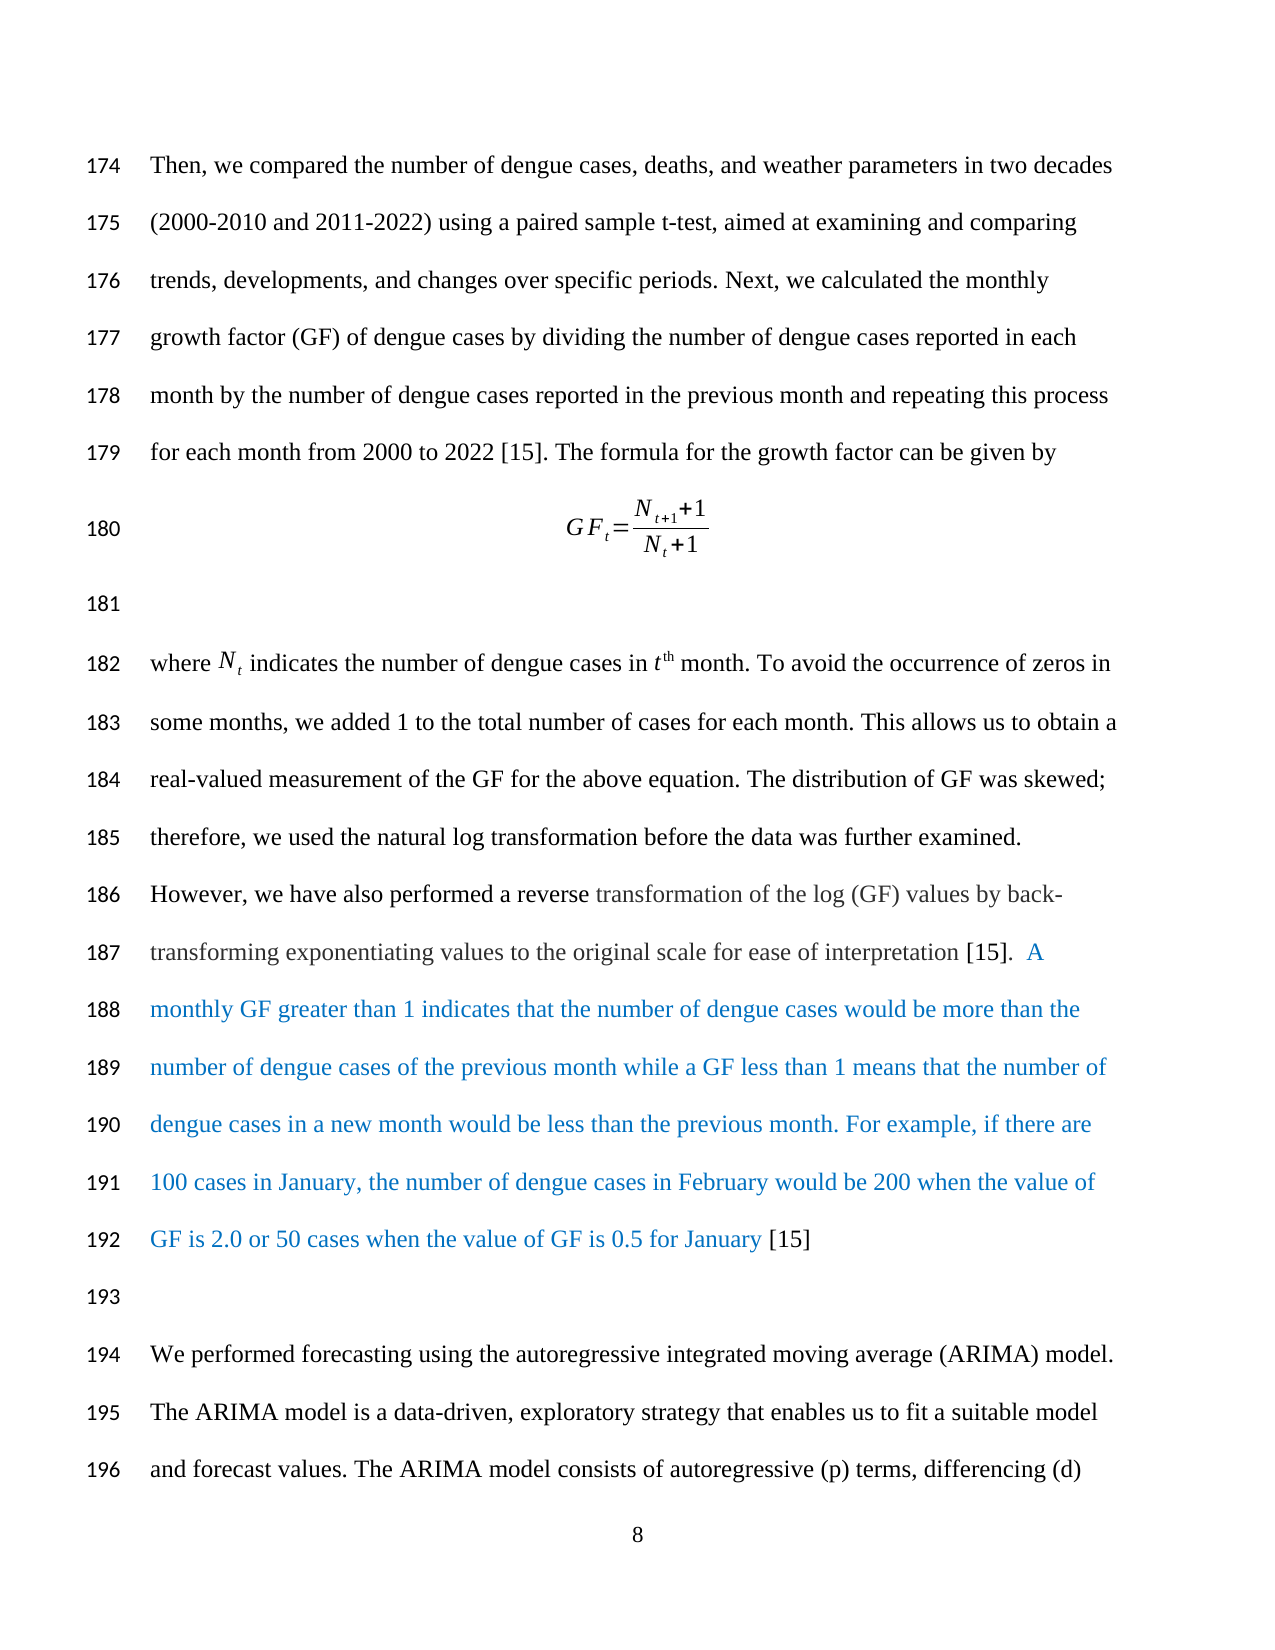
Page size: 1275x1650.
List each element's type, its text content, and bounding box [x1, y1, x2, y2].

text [150, 1339, 1125, 1483]
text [150, 150, 1125, 466]
text where indicates the number of dengue cases in th month. To avoid the occurrence of zeros in some months, we added 1 to the total number of cases for each month. This allows us to obtain a real-valued measurement of the GF for the above equation. The distribution of GF was skewed; therefore, we used the natural log transformation before the data was further examined. However, we have also performed a reverse transformation of the log (GF) values by back-transforming exponentiating values to the original scale for ease of interpretation . A monthly GF greater than 1 indicates that the number of dengue cases would be more than the number of dengue cases of the previous month while a GF less than 1 means that the number of dengue cases in a new month would be less than the previous month. For example, if there are 100 cases in January, the number of dengue cases in February would be 200 when the value of GF is 2.0 or 50 cases when the value of GF is 0.5 for January [150, 647, 1125, 1253]
